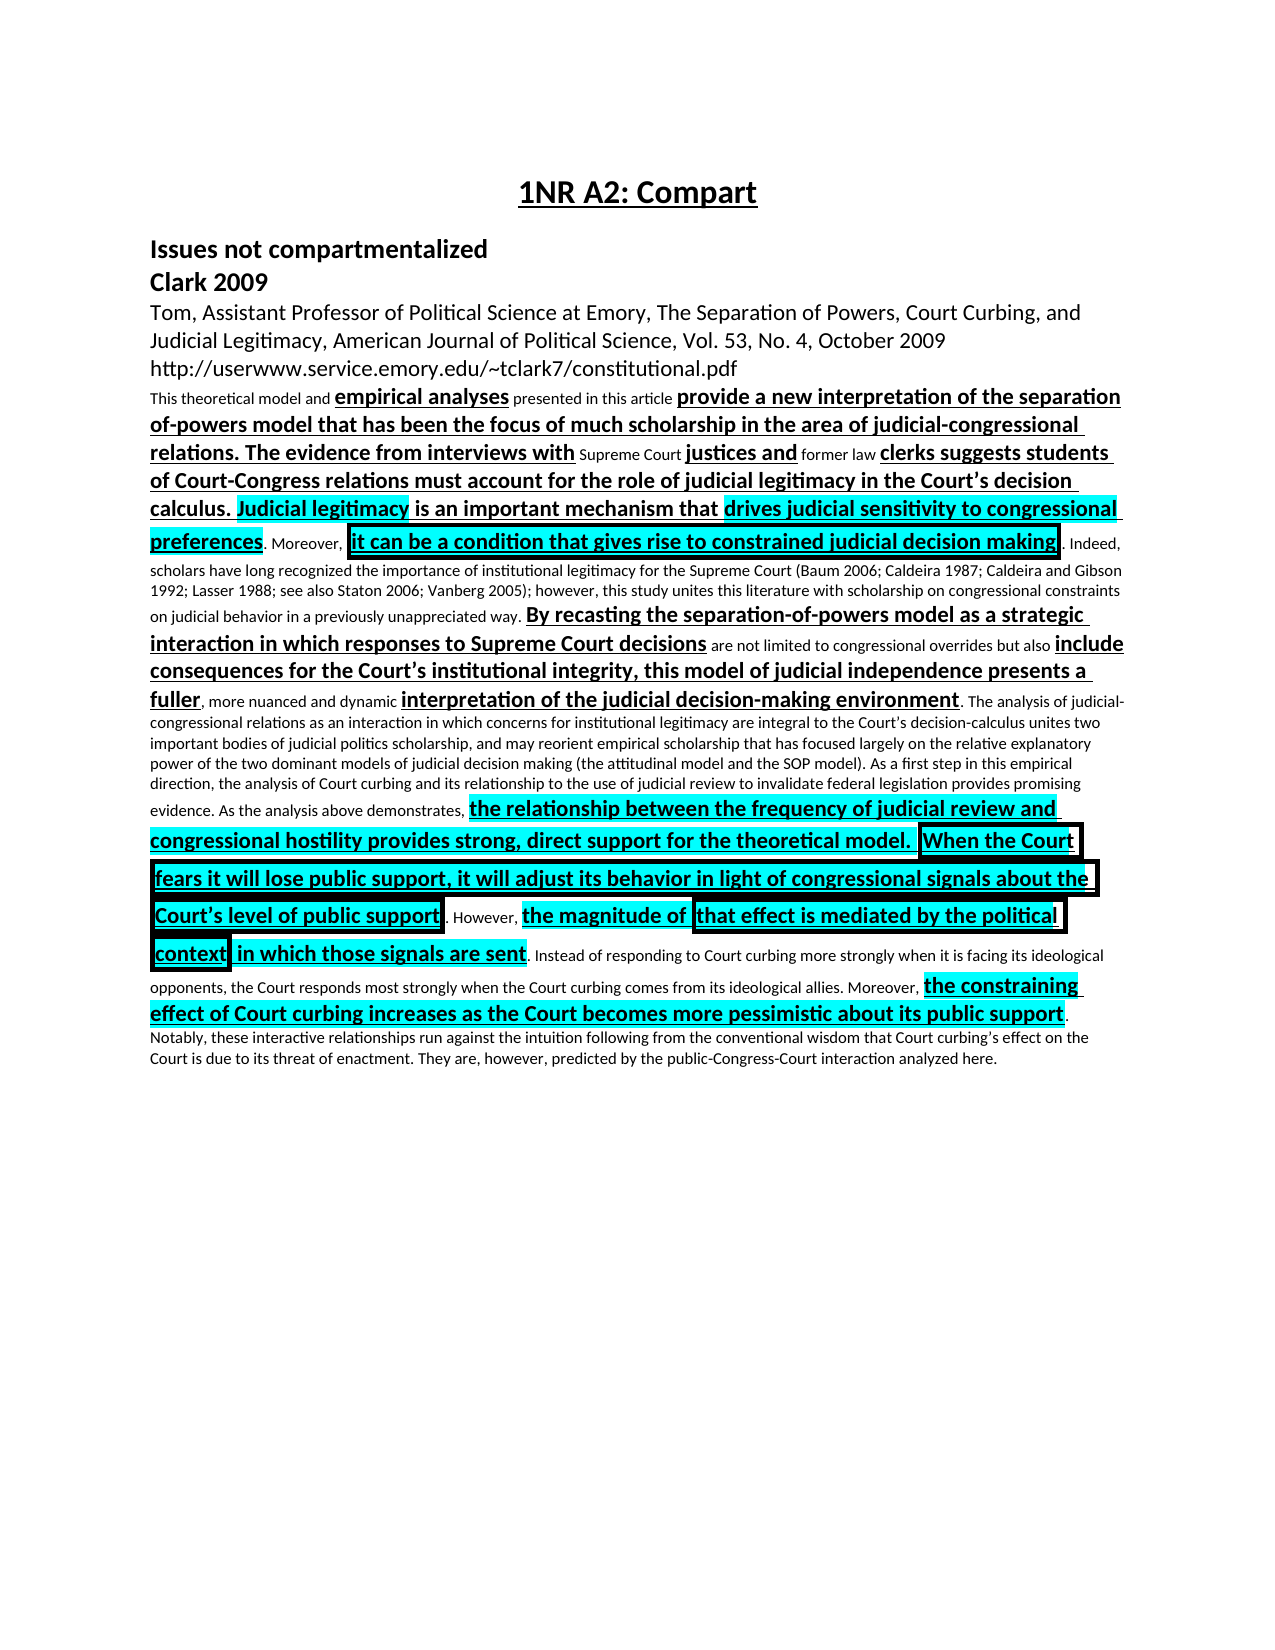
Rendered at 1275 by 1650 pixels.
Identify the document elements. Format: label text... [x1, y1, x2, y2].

subtitle Issues not compartmentalized [150, 232, 1125, 265]
subtitle 1NR A2: Compart [150, 171, 1125, 212]
text This theoretical model and empirical analyses presented in this article provide a new interpretation of the separation of-powers model that has been the focus of much scholarship in the area of judicial-congressional relations. The evidence from interviews with Supreme Court justices and former law clerks suggests students of Court-Congress relations must account for the role of judicial legitimacy in the Court’s decision calculus. Judicial legitimacy is an important mechanism that drives judicial sensitivity to congressional preferences. Moreover, it can be a condition that gives rise to constrained judicial decision making. Indeed, scholars have long recognized the importance of institutional legitimacy for the Supreme Court (Baum 2006; Caldeira 1987; Caldeira and Gibson 1992; Lasser 1988; see also Staton 2006; Vanberg 2005); however, this study unites this literature with scholarship on congressional constraints on judicial behavior in a previously unappreciated way. By recasting the separation-of-powers model as a strategic interaction in which responses to Supreme Court decisions are not limited to congressional overrides but also include consequences for the Court’s institutional integrity, this model of judicial independence presents a fuller, more nuanced and dynamic interpretation of the judicial decision-making environment. The analysis of judicial-congressional relations as an interaction in which concerns for institutional legitimacy are integral to the Court’s decision-calculus unites two important bodies of judicial politics scholarship, and may reorient empirical scholarship that has focused largely on the relative explanatory power of the two dominant models of judicial decision making (the attitudinal model and the SOP model). As a first step in this empirical direction, the analysis of Court curbing and its relationship to the use of judicial review to invalidate federal legislation provides promising evidence. As the analysis above demonstrates, the relationship between the frequency of judicial review and congressional hostility provides strong, direct support for the theoretical model. When the Court fears it will lose public support, it will adjust its behavior in light of congressional signals about the Court’s level of public support. However, the magnitude of that effect is mediated by the political context in which those signals are sent. Instead of responding to Court curbing more strongly when it is facing its ideological opponents, the Court responds most strongly when the Court curbing comes from its ideological allies. Moreover, the constraining effect of Court curbing increases as the Court becomes more pessimistic about its public support. Notably, these interactive relationships run against the intuition following from the conventional wisdom that Court curbing’s effect on the Court is due to its threat of enactment. They are, however, predicted by the public-Congress-Court interaction analyzed here. [150, 382, 1125, 1068]
text Clark 2009 [150, 265, 1125, 298]
text Tom, Assistant Professor of Political Science at Emory, The Separation of Powers, Court Curbing, and Judicial Legitimacy, American Journal of Political Science, Vol. 53, No. 4, October 2009 http://userwww.service.emory.edu/~tclark7/constitutional.pdf [150, 298, 1125, 382]
